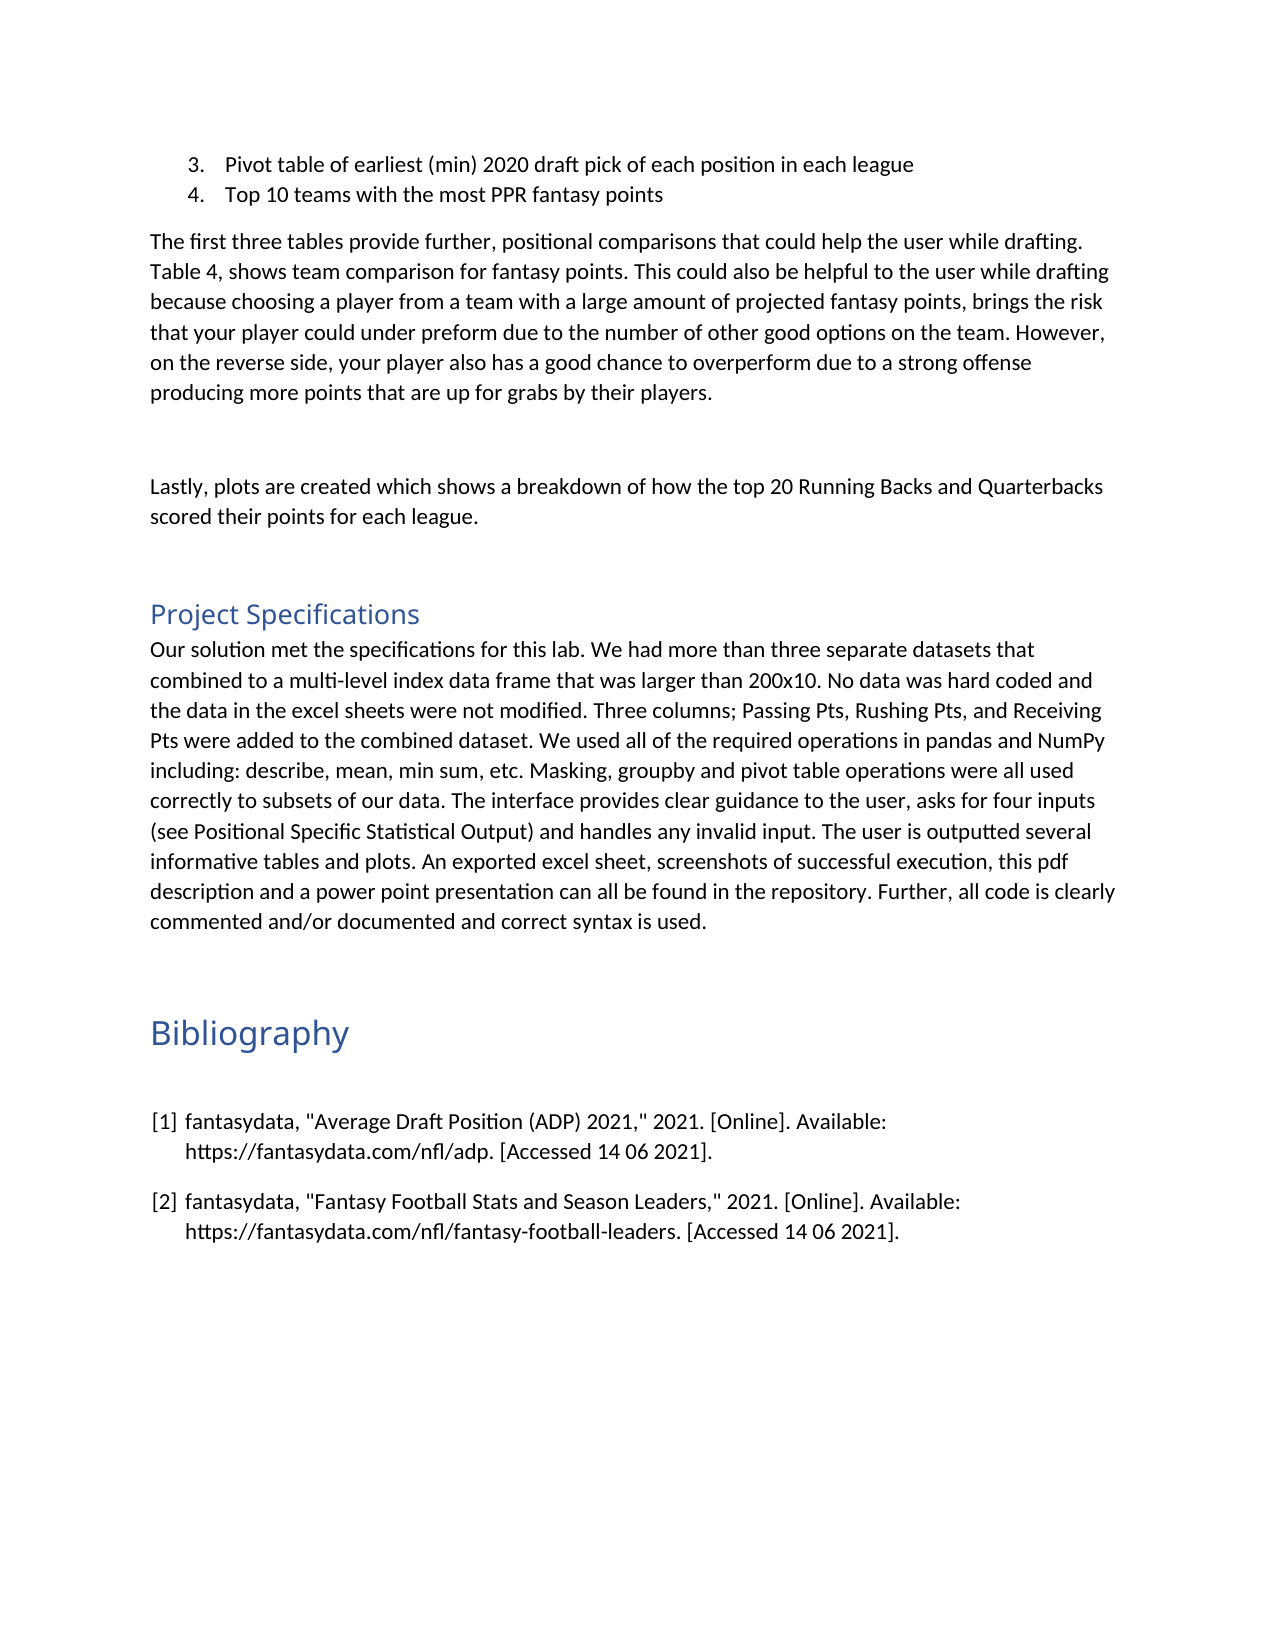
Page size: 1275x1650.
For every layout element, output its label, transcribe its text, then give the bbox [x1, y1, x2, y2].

text The first three tables provide further, positional comparisons that could help the user while drafting. Table 4, shows team comparison for fantasy points. This could also be helpful to the user while drafting because choosing a player from a team with a large amount of projected fantasy points, brings the risk that your player could under preform due to the number of other good options on the team. However, on the reverse side, your player also has a good chance to overperform due to a strong offense producing more points that are up for grabs by their players. [150, 227, 1125, 406]
list Top 10 teams with the most PPR fantasy points [187, 180, 1125, 208]
subtitle Project Specifications [150, 596, 1125, 633]
text Our solution met the specifications for this lab. We had more than three separate datasets that combined to a multi-level index data frame that was larger than 200x10. No data was hard coded and the data in the excel sheets were not modified. Three columns; Passing Pts, Rushing Pts, and Receiving Pts were added to the combined dataset. We used all of the required operations in pandas and NumPy including: describe, mean, min sum, etc. Masking, groupby and pivot table operations were all used correctly to subsets of our data. The interface provides clear guidance to the user, asks for four inputs (see Positional Specific Statistical Output) and handles any invalid input. The user is outputted several informative tables and plots. An exported excel sheet, screenshots of successful execution, this pdf description and a power point presentation can all be found in the repository. Further, all code is clearly commented and/or documented and correct syntax is used. [150, 636, 1125, 936]
list Pivot table of earliest (min) 2020 draft pick of each position in each league [187, 150, 1125, 178]
text Lastly, plots are created which shows a breakdown of how the top 20 Running Backs and Quarterbacks scored their points for each league. [150, 472, 1125, 530]
